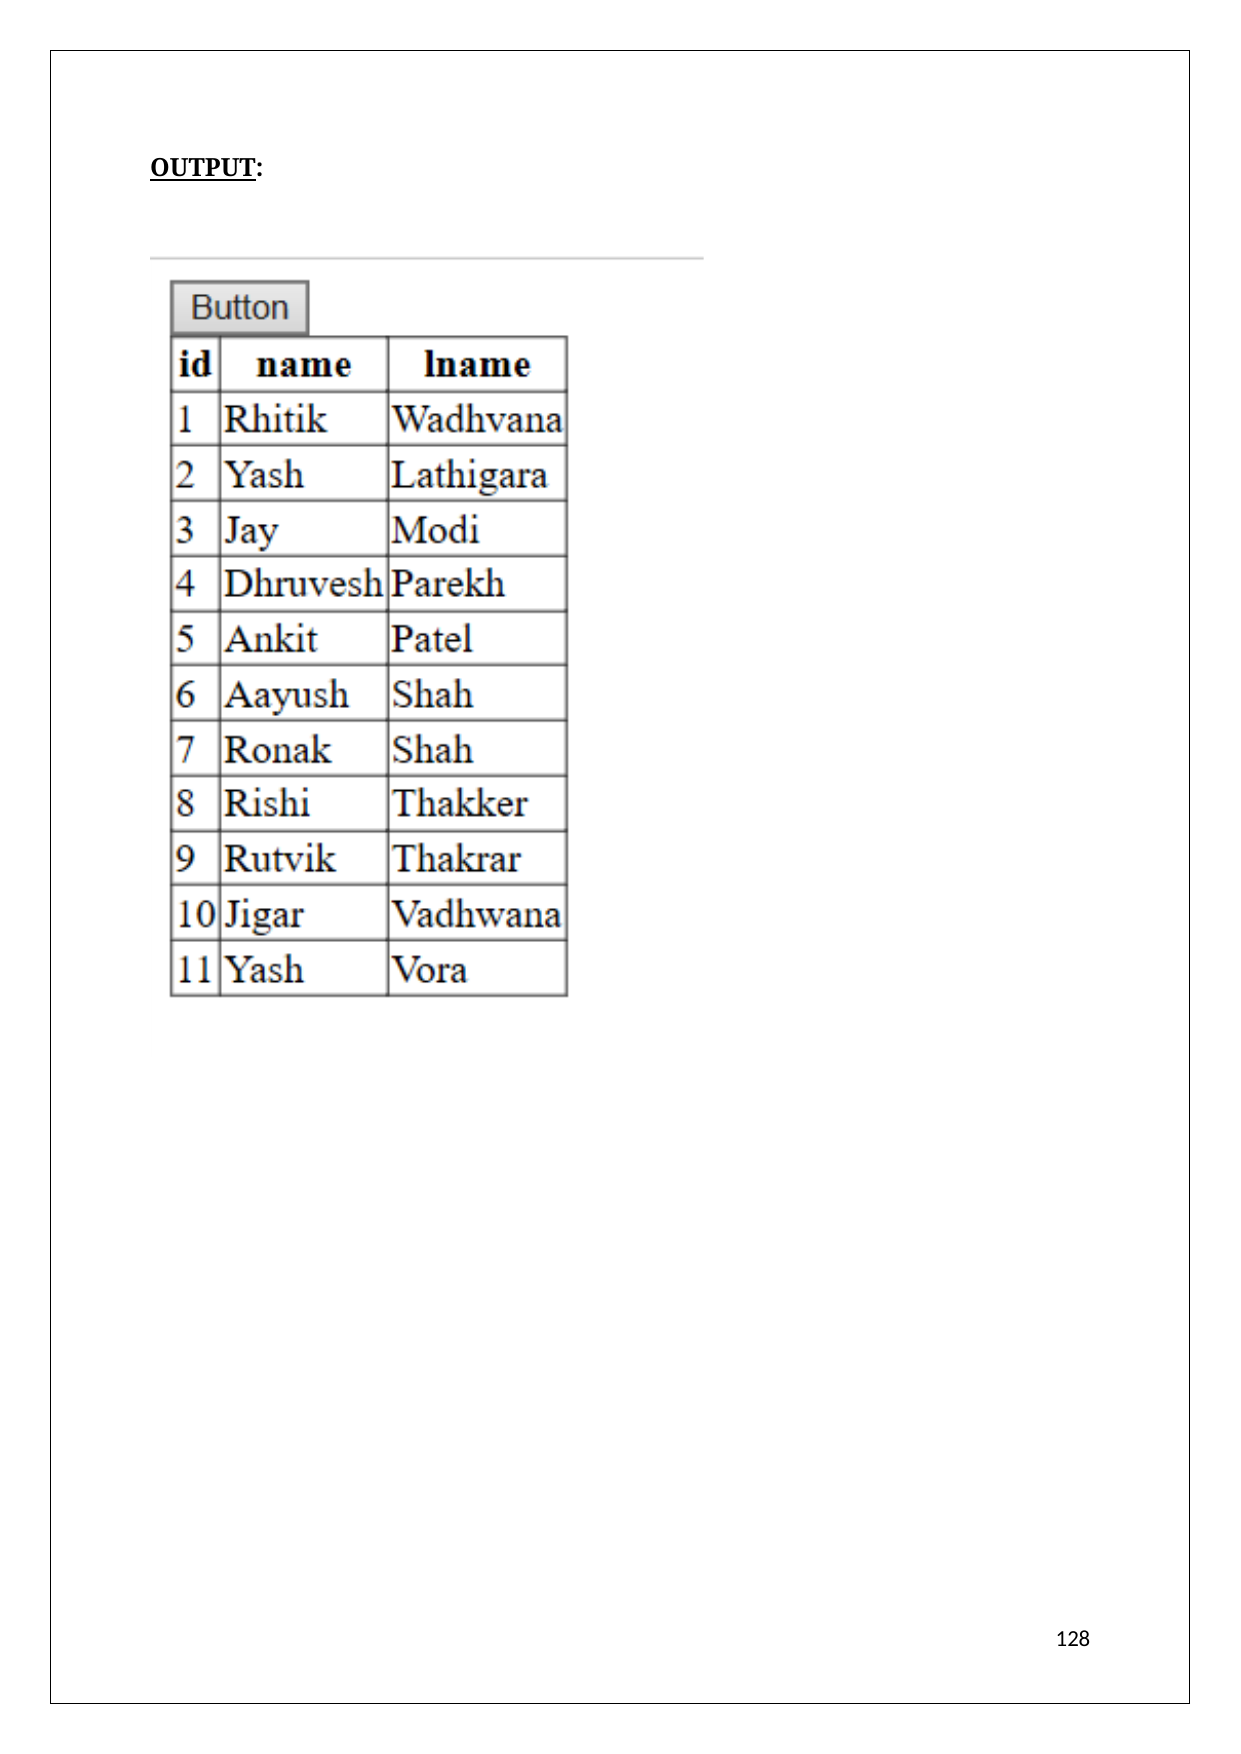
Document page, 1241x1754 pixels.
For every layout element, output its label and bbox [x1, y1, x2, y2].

picture [150, 256, 704, 1057]
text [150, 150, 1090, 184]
